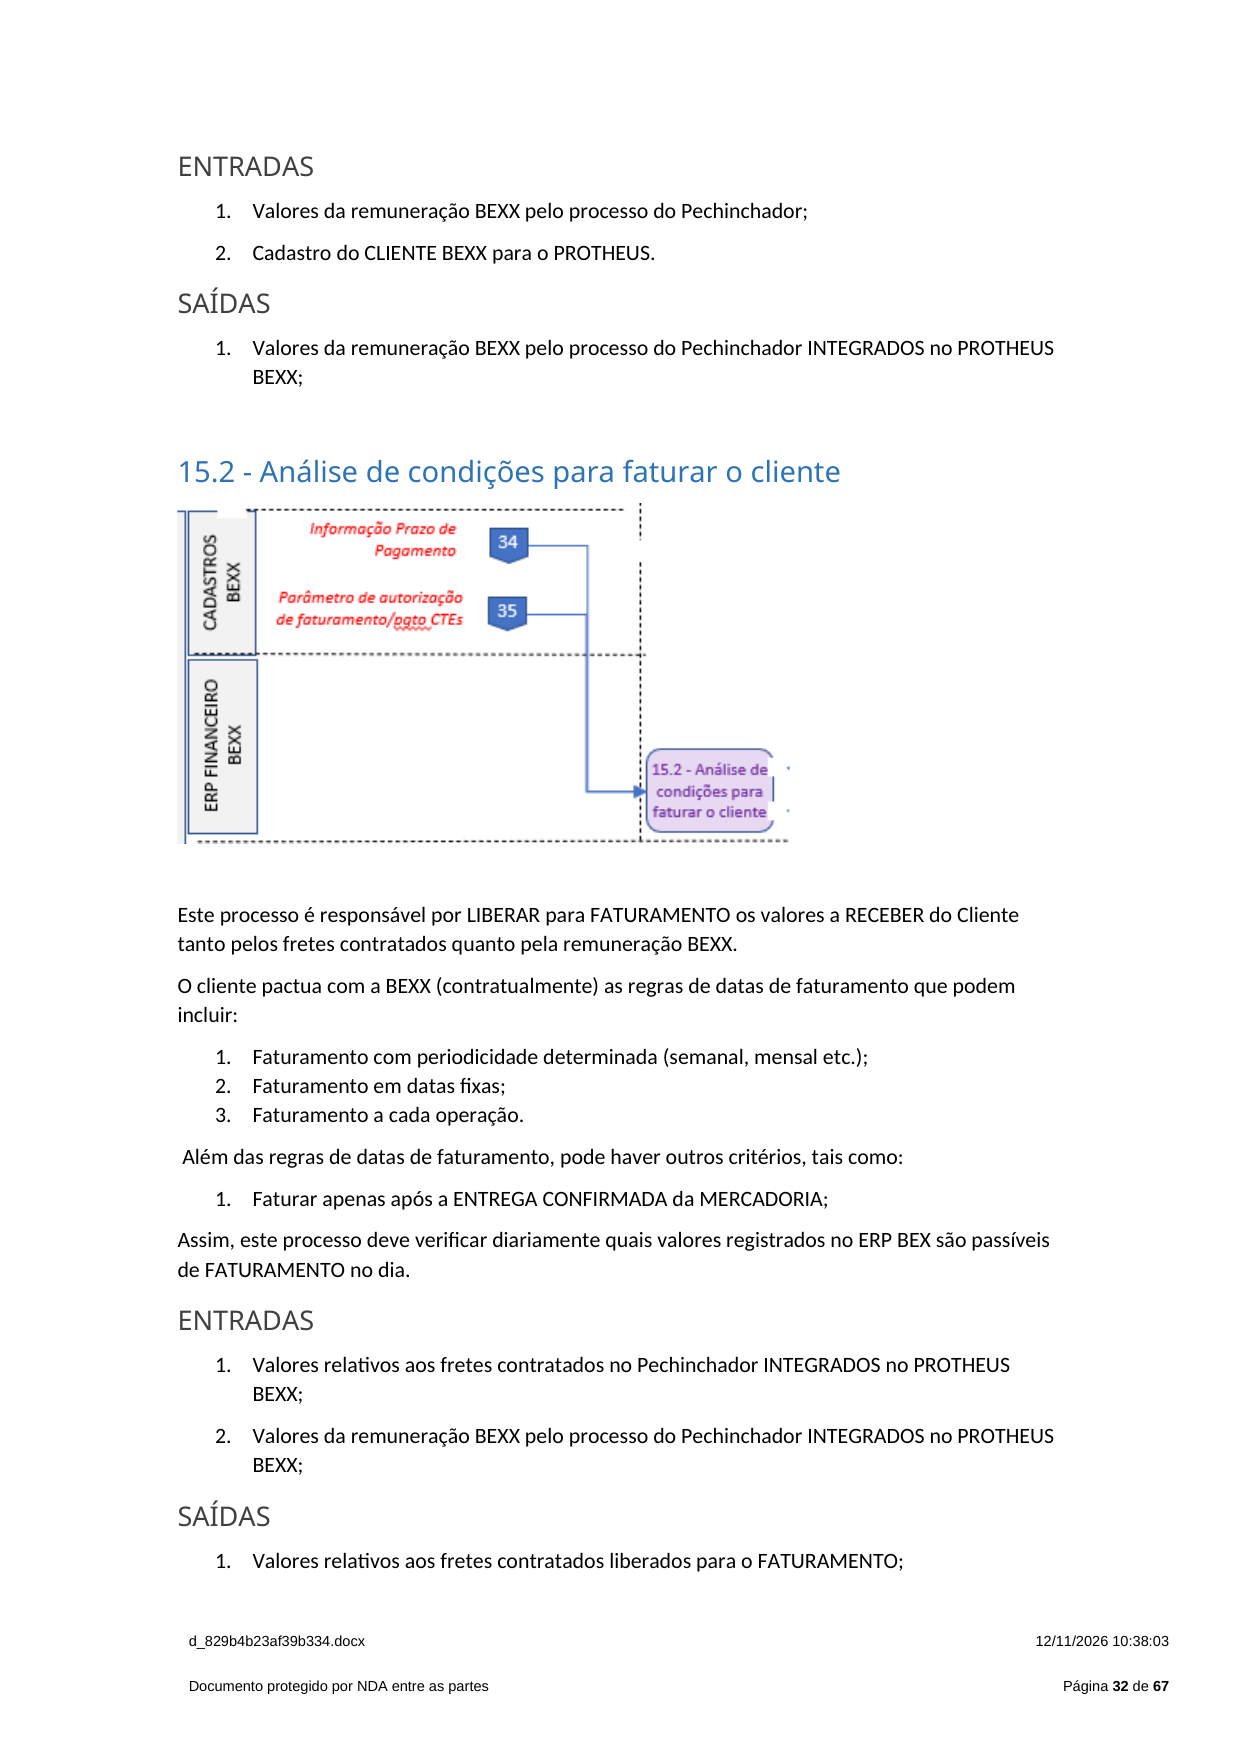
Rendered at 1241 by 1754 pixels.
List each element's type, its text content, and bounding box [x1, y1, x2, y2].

subtitle 15.2 - Análise de condições para faturar o cliente [177, 451, 1063, 491]
text Este processo é responsável por LIBERAR para FATURAMENTO os valores a RECEBER do Cliente tanto pelos fretes contratados quanto pela remuneração BEXX. [177, 901, 1063, 957]
subtitle ENTRADAS [177, 148, 1063, 184]
list Faturamento em datas fixas; [215, 1072, 1063, 1099]
list Faturamento com periodicidade determinada (semanal, mensal etc.); [215, 1043, 1063, 1069]
list Valores relativos aos fretes contratados liberados para o FATURAMENTO; [215, 1547, 1063, 1573]
text Assim, este processo deve verificar diariamente quais valores registrados no ERP BEX são passíveis de FATURAMENTO no dia. [177, 1227, 1063, 1283]
subtitle SAÍDAS [177, 285, 1063, 322]
list Cadastro do CLIENTE BEXX para o PROTHEUS. [215, 239, 1063, 265]
list Faturar apenas após a ENTREGA CONFIRMADA da MERCADORIA; [215, 1185, 1063, 1212]
text O cliente pactua com a BEXX (contratualmente) as regras de datas de faturamento que podem incluir: [177, 972, 1063, 1028]
subtitle ENTRADAS [177, 1302, 1063, 1339]
text Além das regras de datas de faturamento, pode haver outros critérios, tais como: [177, 1143, 1063, 1170]
list Valores da remuneração BEXX pelo processo do Pechinchador INTEGRADOS no PROTHEUS BEXX; [215, 334, 1063, 390]
picture [177, 503, 790, 844]
subtitle SAÍDAS [177, 1497, 1063, 1534]
list Valores da remuneração BEXX pelo processo do Pechinchador INTEGRADOS no PROTHEUS BEXX; [215, 1422, 1063, 1478]
list Valores relativos aos fretes contratados no Pechinchador INTEGRADOS no PROTHEUS BEXX; [215, 1351, 1063, 1407]
list Valores da remuneração BEXX pelo processo do Pechinchador; [215, 197, 1063, 224]
list Faturamento a cada operação. [215, 1101, 1063, 1128]
